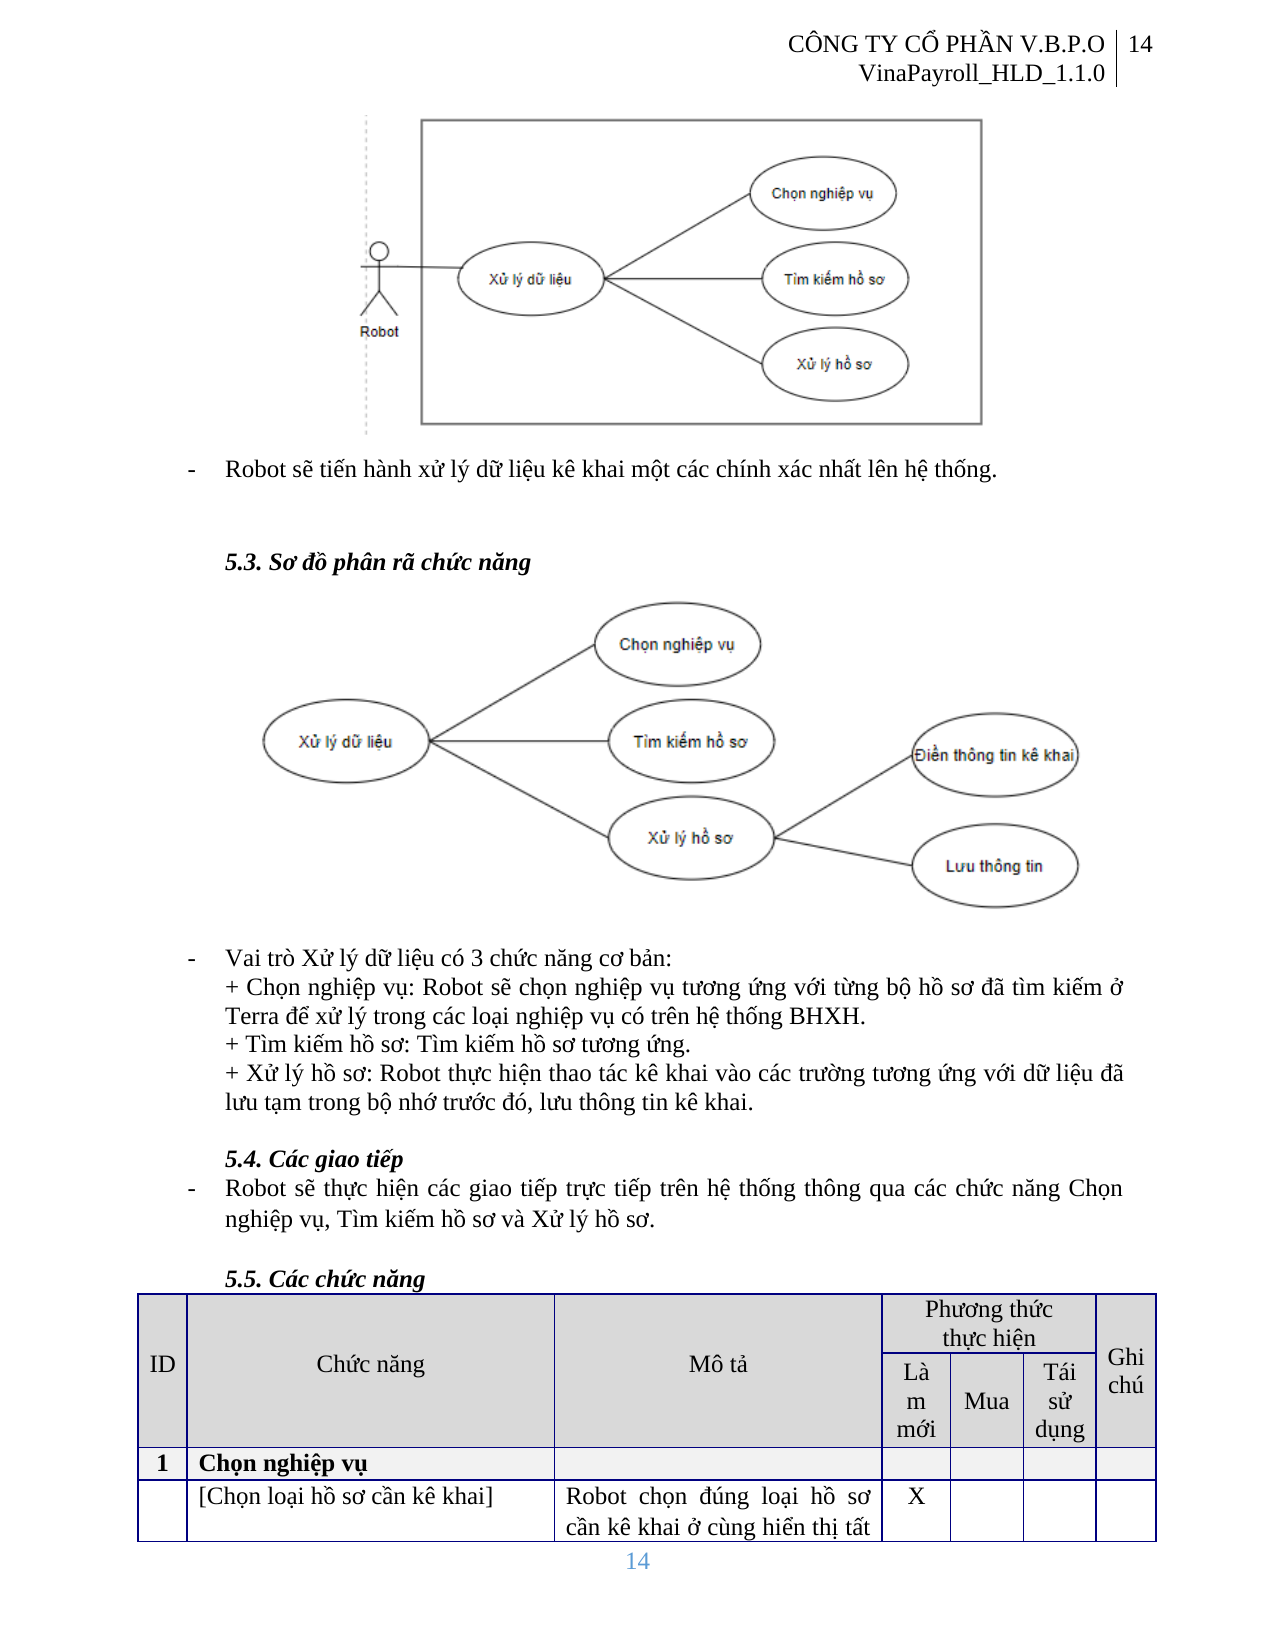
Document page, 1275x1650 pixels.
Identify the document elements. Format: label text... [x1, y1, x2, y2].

list Vai trò Xử lý dữ liệu có 3 chức năng cơ bản: [187, 943, 1125, 972]
list + Xử lý hồ sơ: Robot thực hiện thao tác kê khai vào các trường tương ứng với dữ liệu đã lưu tạm trong bộ nhớ trước đó, lưu thông tin kê khai. [225, 1058, 1125, 1116]
table_cell Làm mới [883, 1354, 950, 1447]
table_header ID [139, 1295, 186, 1447]
table_cell X [883, 1481, 950, 1541]
text 5.3. Sơ đồ phân rã chức năng [225, 547, 1125, 576]
list + Chọn nghiệp vụ: Robot sẽ chọn nghiệp vụ tương ứng với từng bộ hồ sơ đã tìm kiếm ở Terra để xử lý trong các loại nghiệp vụ có trên hệ thống BHXH. [225, 972, 1125, 1029]
table_header Chức năng [188, 1295, 554, 1447]
picture [258, 594, 1092, 915]
table_cell [1024, 1448, 1095, 1479]
table_cell [1097, 1481, 1155, 1541]
list Robot sẽ tiến hành xử lý dữ liệu kê khai một các chính xác nhất lên hệ thống. [187, 454, 1125, 483]
table_cell 1 [139, 1448, 186, 1479]
table_header Mô tả [555, 1295, 881, 1447]
table_cell Tái sử dụng [1024, 1354, 1095, 1447]
table_cell [1024, 1481, 1095, 1541]
table_cell [883, 1448, 950, 1479]
table_header Phương thức thực hiện [883, 1295, 1095, 1352]
table_cell [555, 1448, 881, 1479]
list 5.4. Các giao tiếp [225, 1144, 1125, 1173]
list Robot sẽ thực hiện các giao tiếp trực tiếp trên hệ thống thông qua các chức năng Chọn nghiệp vụ, Tìm kiếm hồ sơ và Xử lý hồ sơ. [187, 1173, 1125, 1233]
table_cell [139, 1481, 186, 1541]
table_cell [555, 1481, 881, 1541]
table_header Ghi chú [1097, 1295, 1155, 1447]
table_cell Chọn nghiệp vụ [188, 1448, 554, 1479]
table_cell [951, 1481, 1023, 1541]
table_cell [1097, 1448, 1155, 1479]
table_cell [951, 1448, 1023, 1479]
list + Tìm kiếm hồ sơ: Tìm kiếm hồ sơ tương ứng. [225, 1029, 1125, 1058]
picture [353, 115, 997, 435]
table_cell Mua [951, 1354, 1023, 1447]
list 5.5. Các chức năng [225, 1264, 1125, 1293]
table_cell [188, 1481, 554, 1541]
